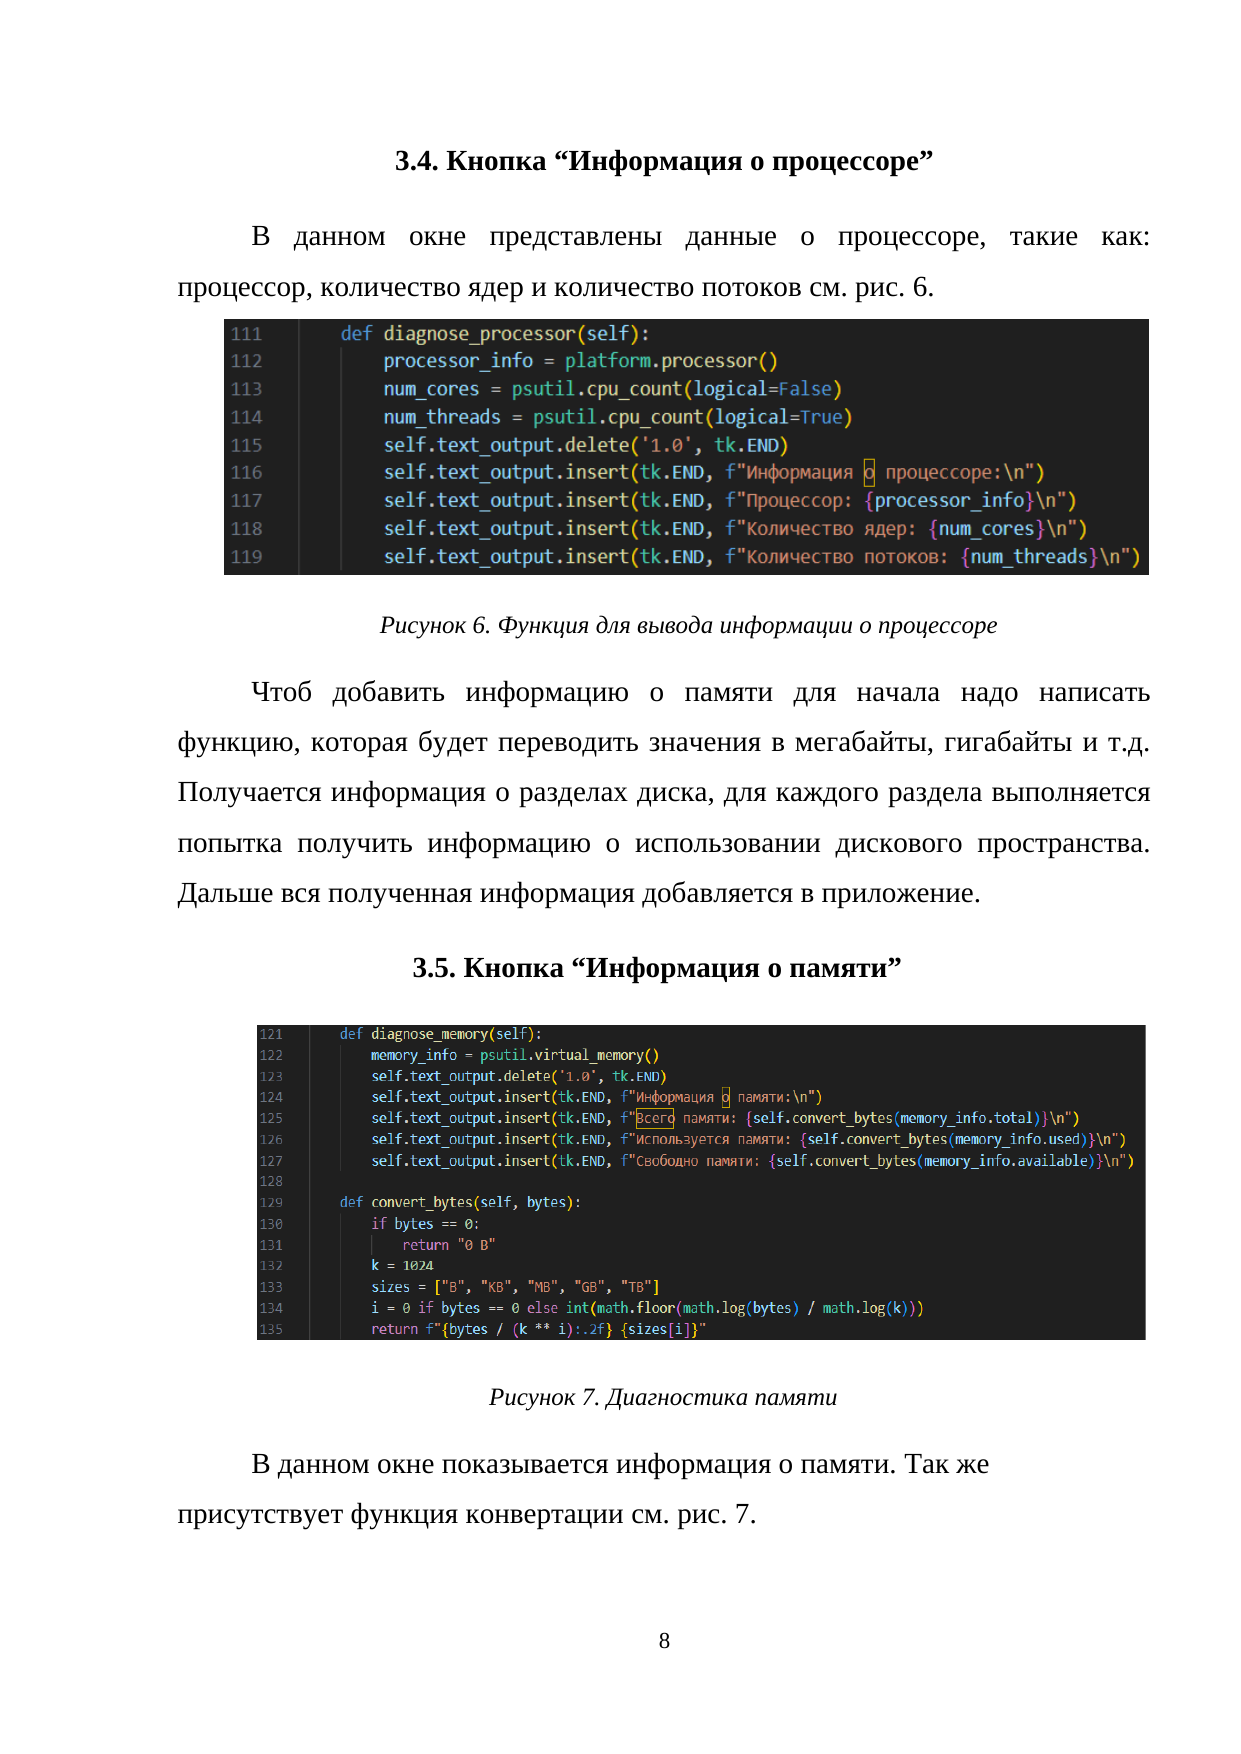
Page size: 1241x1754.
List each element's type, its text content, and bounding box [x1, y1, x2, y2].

text 3.5. Кнопка “Информация о памяти” [177, 950, 1152, 984]
text Рисунок 6. Функция для вывода информации о процессоре [177, 610, 1152, 638]
picture [224, 319, 1149, 575]
text 3.4. Кнопка “Информация о процессоре” [177, 143, 1152, 177]
picture [257, 1025, 1146, 1340]
text В данном окне показывается информация о памяти. Так же присутствует функция конвертации см. рис. 7. [177, 1446, 1152, 1529]
text В данном окне представлены данные о процессоре, такие как: процессор, количество ядер и количество потоков см. рис. 6. [177, 218, 1152, 302]
text Чтоб добавить информацию о памяти для начала надо написать функцию, которая будет переводить значения в мегабайты, гигабайты и т.д. Получается информация о разделах диска, для каждого раздела выполняется попытка получить информацию о использовании дискового пространства. Дальше вся полученная информация добавляется в приложение. [177, 674, 1152, 908]
text Рисунок 7. Диагностика памяти [177, 1382, 1152, 1411]
